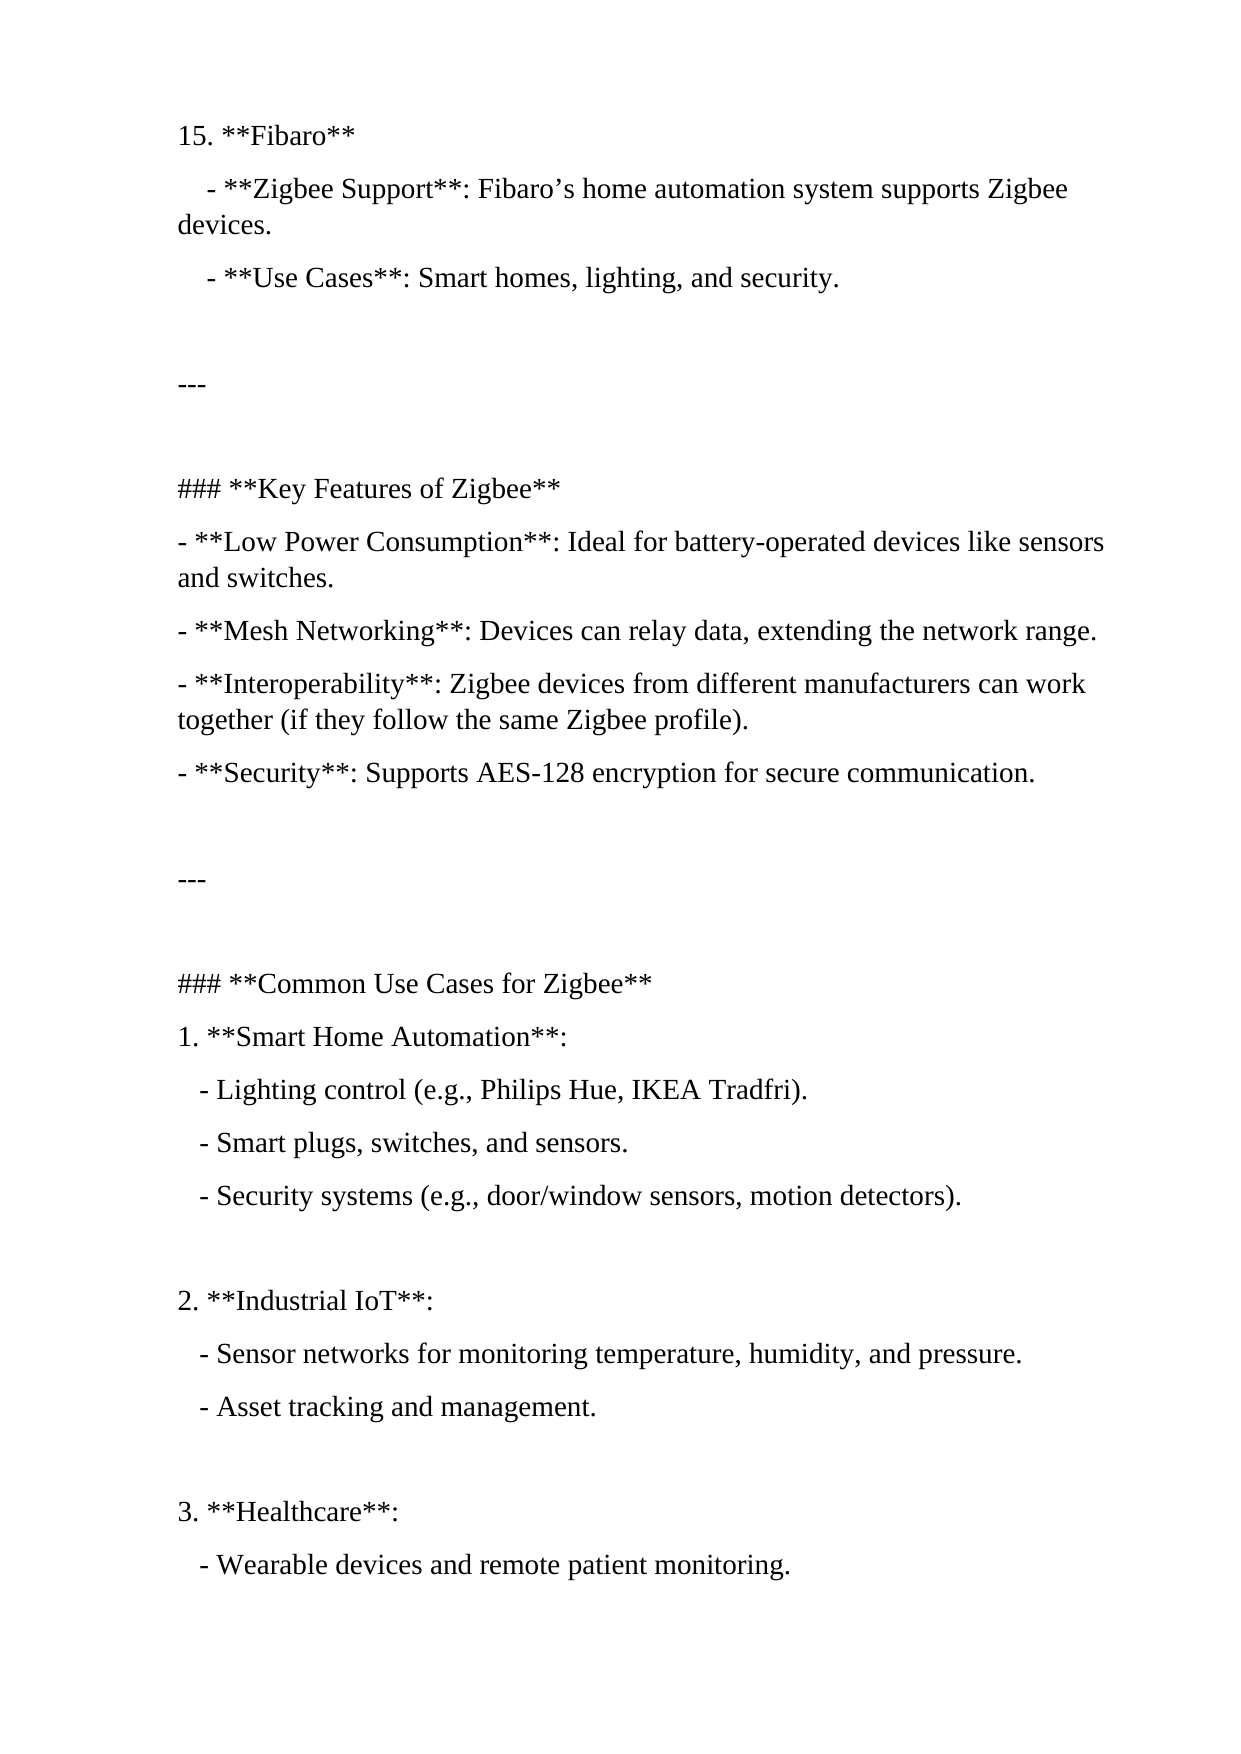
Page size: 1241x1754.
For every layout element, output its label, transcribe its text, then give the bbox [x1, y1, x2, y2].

text 2. **Industrial IoT**: [177, 1283, 1152, 1317]
text - Smart plugs, switches, and sensors. [177, 1125, 1152, 1158]
text - **Use Cases**: Smart homes, lighting, and security. [177, 260, 1152, 294]
text 3. **Healthcare**: [177, 1494, 1152, 1528]
text - Lighting control (e.g., Philips Hue, IKEA Tradfri). [177, 1072, 1152, 1106]
text ### **Key Features of Zigbee** [177, 472, 1152, 505]
text - **Mesh Networking**: Devices can relay data, extending the network range. [177, 613, 1152, 647]
text - **Interoperability**: Zigbee devices from different manufacturers can work together (if they follow the same Zigbee profile). [177, 666, 1152, 736]
text - Asset tracking and management. [177, 1389, 1152, 1422]
text - **Low Power Consumption**: Ideal for battery-operated devices like sensors and switches. [177, 524, 1152, 594]
text --- [177, 366, 1152, 399]
text --- [177, 861, 1152, 894]
text - **Zigbee Support**: Fibaro’s home automation system supports Zigbee devices. [177, 171, 1152, 241]
text - Sensor networks for monitoring temperature, humidity, and pressure. [177, 1336, 1152, 1369]
text - Wearable devices and remote patient monitoring. [177, 1547, 1152, 1581]
text - **Security**: Supports AES-128 encryption for secure communication. [177, 755, 1152, 789]
text - Security systems (e.g., door/window sensors, motion detectors). [177, 1178, 1152, 1211]
text 1. **Smart Home Automation**: [177, 1019, 1152, 1053]
text 15. **Fibaro** [177, 118, 1152, 152]
text ### **Common Use Cases for Zigbee** [177, 966, 1152, 1000]
